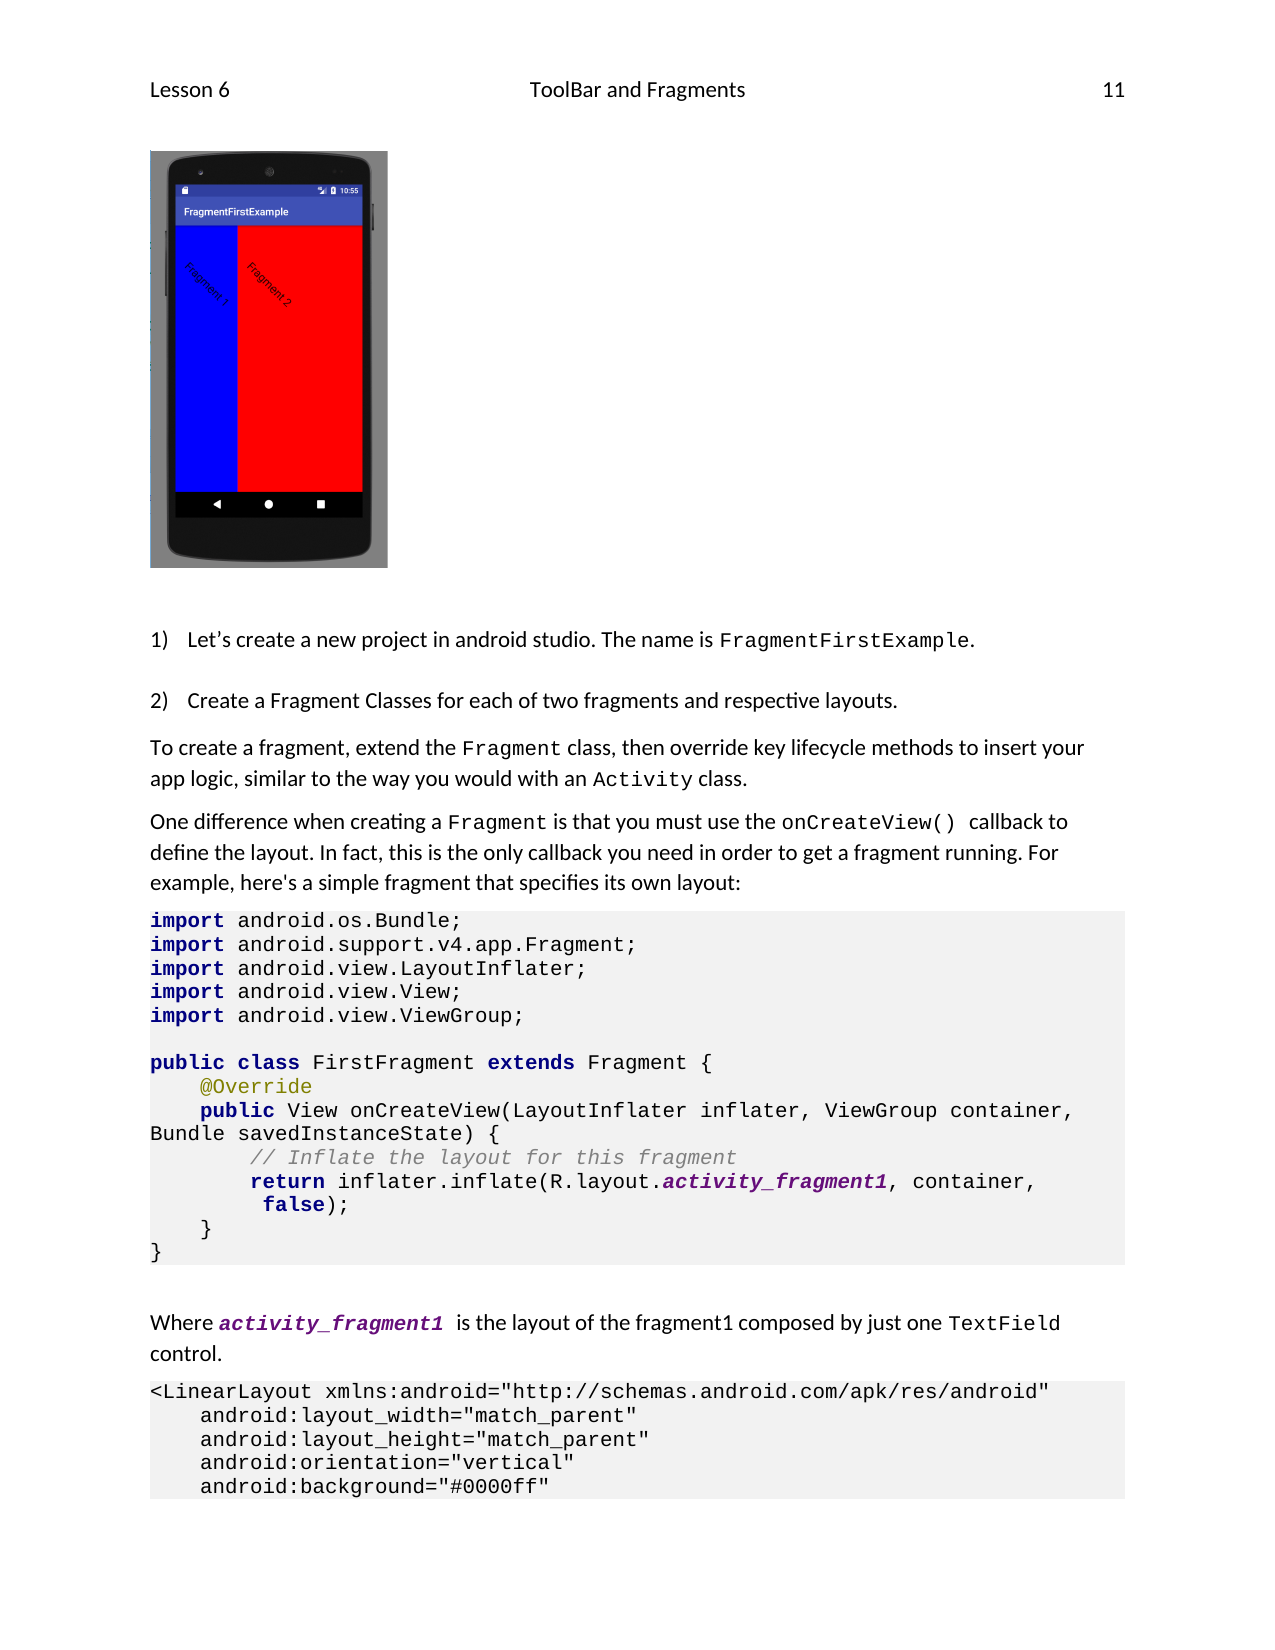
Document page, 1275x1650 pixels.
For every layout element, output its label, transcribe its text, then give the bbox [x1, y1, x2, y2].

list Let’s create a new project in android studio. The name is FragmentFirstExample. [150, 625, 1125, 654]
text One difference when creating a Fragment is that you must use the onCreateView() callback to define the layout. In fact, this is the only callback you need in order to get a fragment running. For example, here's a simple fragment that specifies its own layout: [150, 807, 1125, 896]
text false); } } [150, 1194, 1125, 1265]
list Create a Fragment Classes for each of two fragments and respective layouts. [150, 686, 1125, 714]
text To create a fragment, extend the Fragment class, then override key lifecycle methods to insert your app logic, similar to the way you would with an Activity class. [150, 733, 1125, 792]
text import android.os.Bundle; import android.support.v4.app.Fragment; import android.view.LayoutInflater; import android.view.View; import android.view.ViewGroup; public class FirstFragment extends Fragment { @Override public View onCreateView(LayoutInflater inflater, ViewGroup container, Bundle savedInstanceState) { // Inflate the layout for this fragment return inflater.inflate(R.layout.activity_fragment1, container, [150, 911, 1125, 1194]
picture [150, 150, 388, 568]
text Where activity_fragment1 is the layout of the fragment1 composed by just one TextField control. [150, 1308, 1125, 1367]
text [150, 1381, 1125, 1499]
